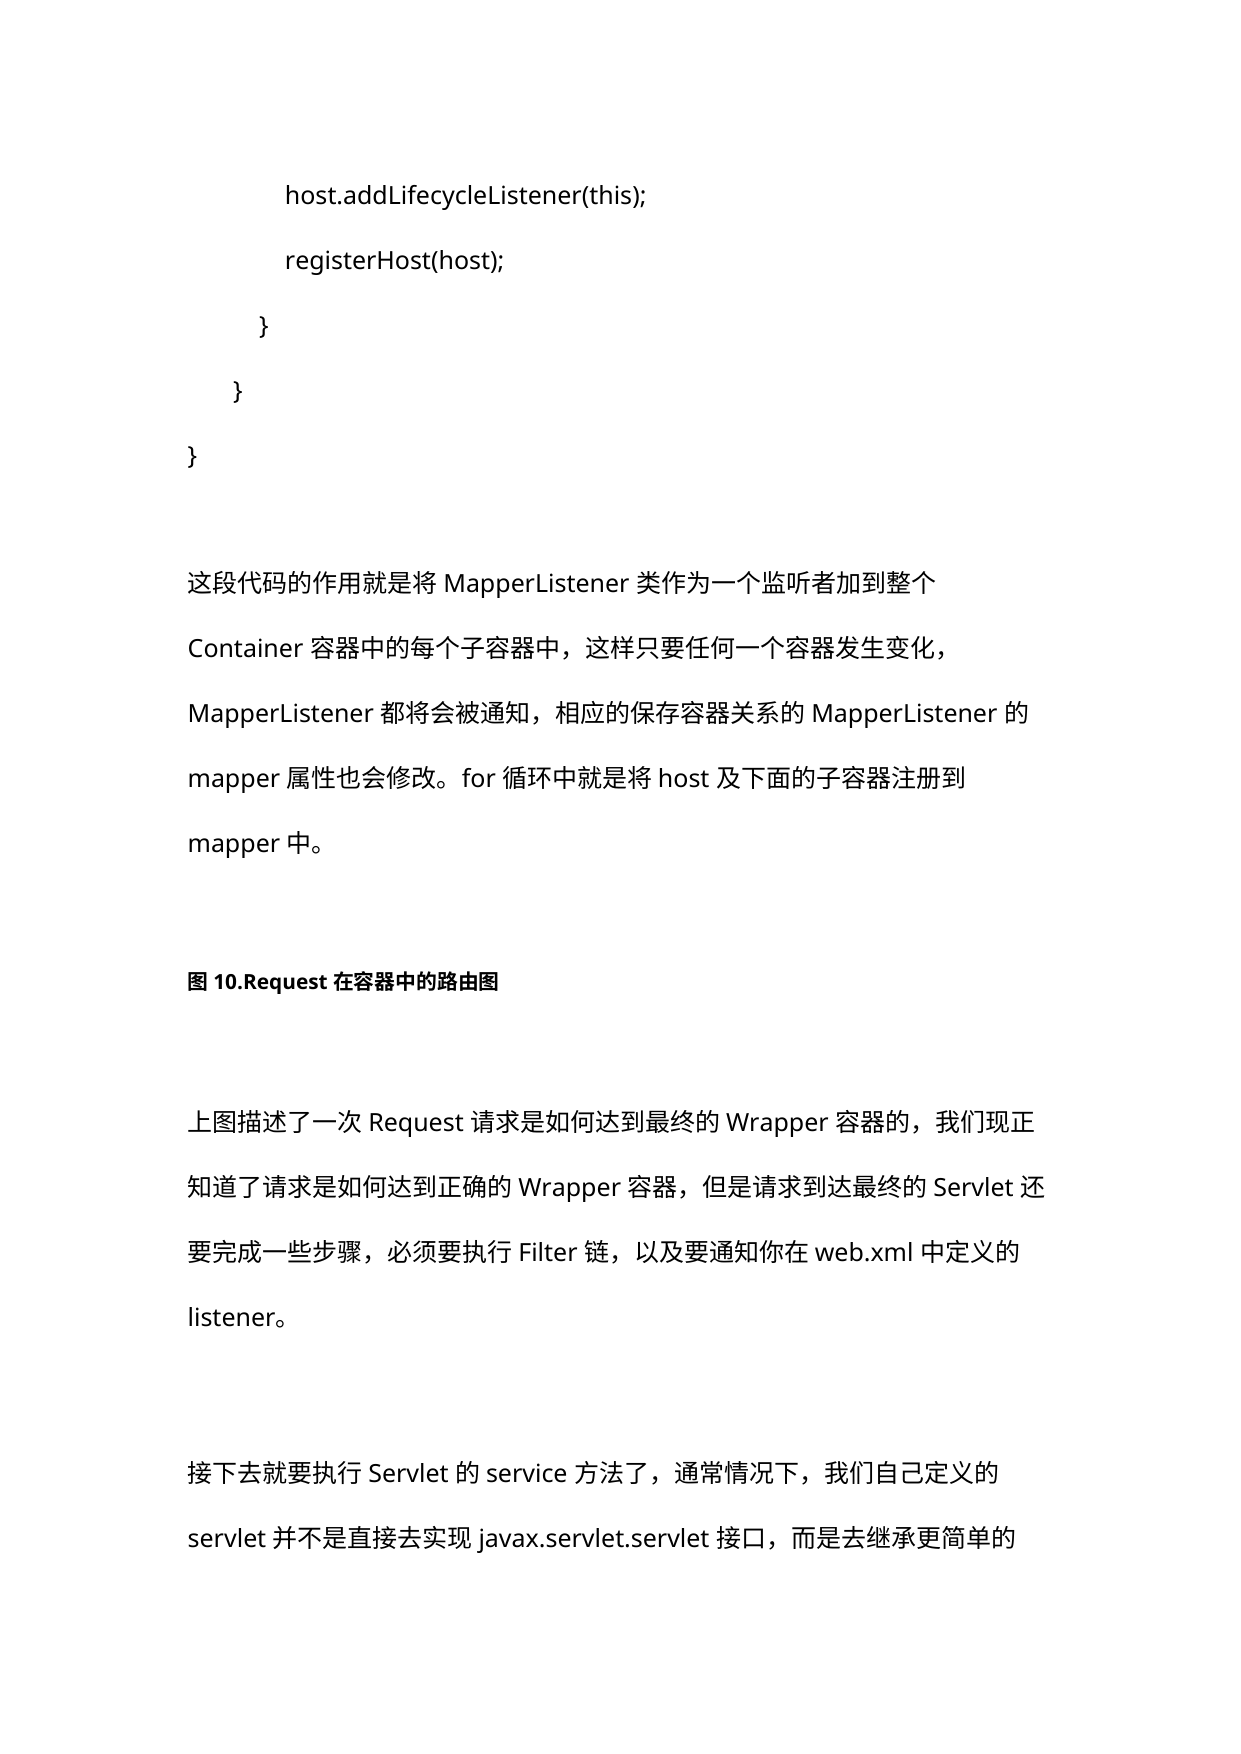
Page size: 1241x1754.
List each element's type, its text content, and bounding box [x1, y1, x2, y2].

text registerHost(host); [187, 227, 1053, 292]
text } [187, 292, 1053, 357]
text } [187, 357, 1053, 422]
text host.addLifecycleListener(this); [187, 162, 1053, 227]
text } [187, 422, 1053, 487]
text 图 10.Request 在容器中的路由图 [187, 964, 1053, 997]
text 上图描述了一次 Request 请求是如何达到最终的 Wrapper 容器的，我们现正知道了请求是如何达到正确的 Wrapper 容器，但是请求到达最终的 Servlet 还要完成一些步骤，必须要执行 Filter 链，以及要通知你在 web.xml 中定义的 listener。 [187, 1088, 1053, 1348]
text 这段代码的作用就是将 MapperListener 类作为一个监听者加到整个 Container 容器中的每个子容器中，这样只要任何一个容器发生变化，MapperListener 都将会被通知，相应的保存容器关系的 MapperListener 的 mapper 属性也会修改。for 循环中就是将 host 及下面的子容器注册到 mapper 中。 [187, 549, 1053, 874]
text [187, 1439, 1053, 1569]
